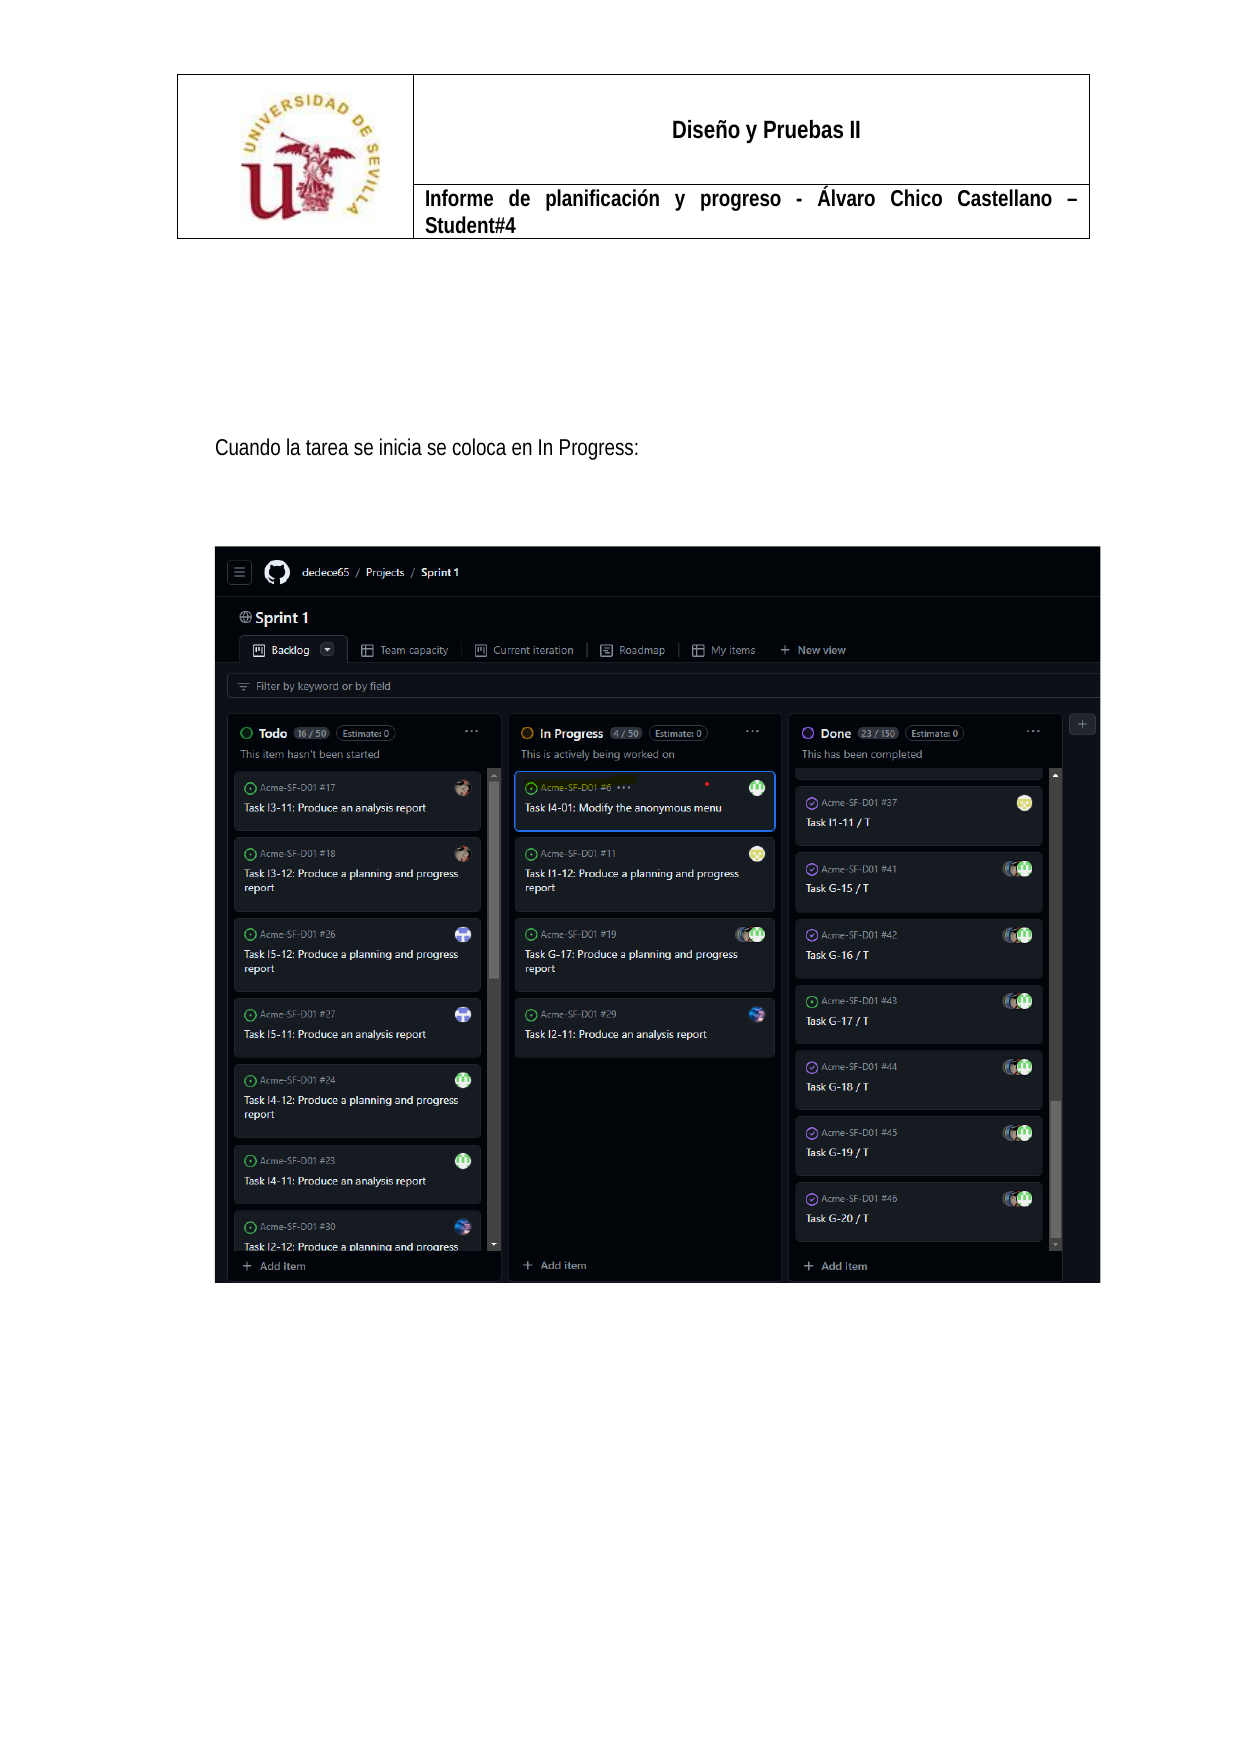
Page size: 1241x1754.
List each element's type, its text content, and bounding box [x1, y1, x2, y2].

picture [214, 546, 1101, 1283]
text Cuando la tarea se inicia se coloca en In Progress: [215, 434, 1063, 460]
picture [240, 92, 381, 221]
